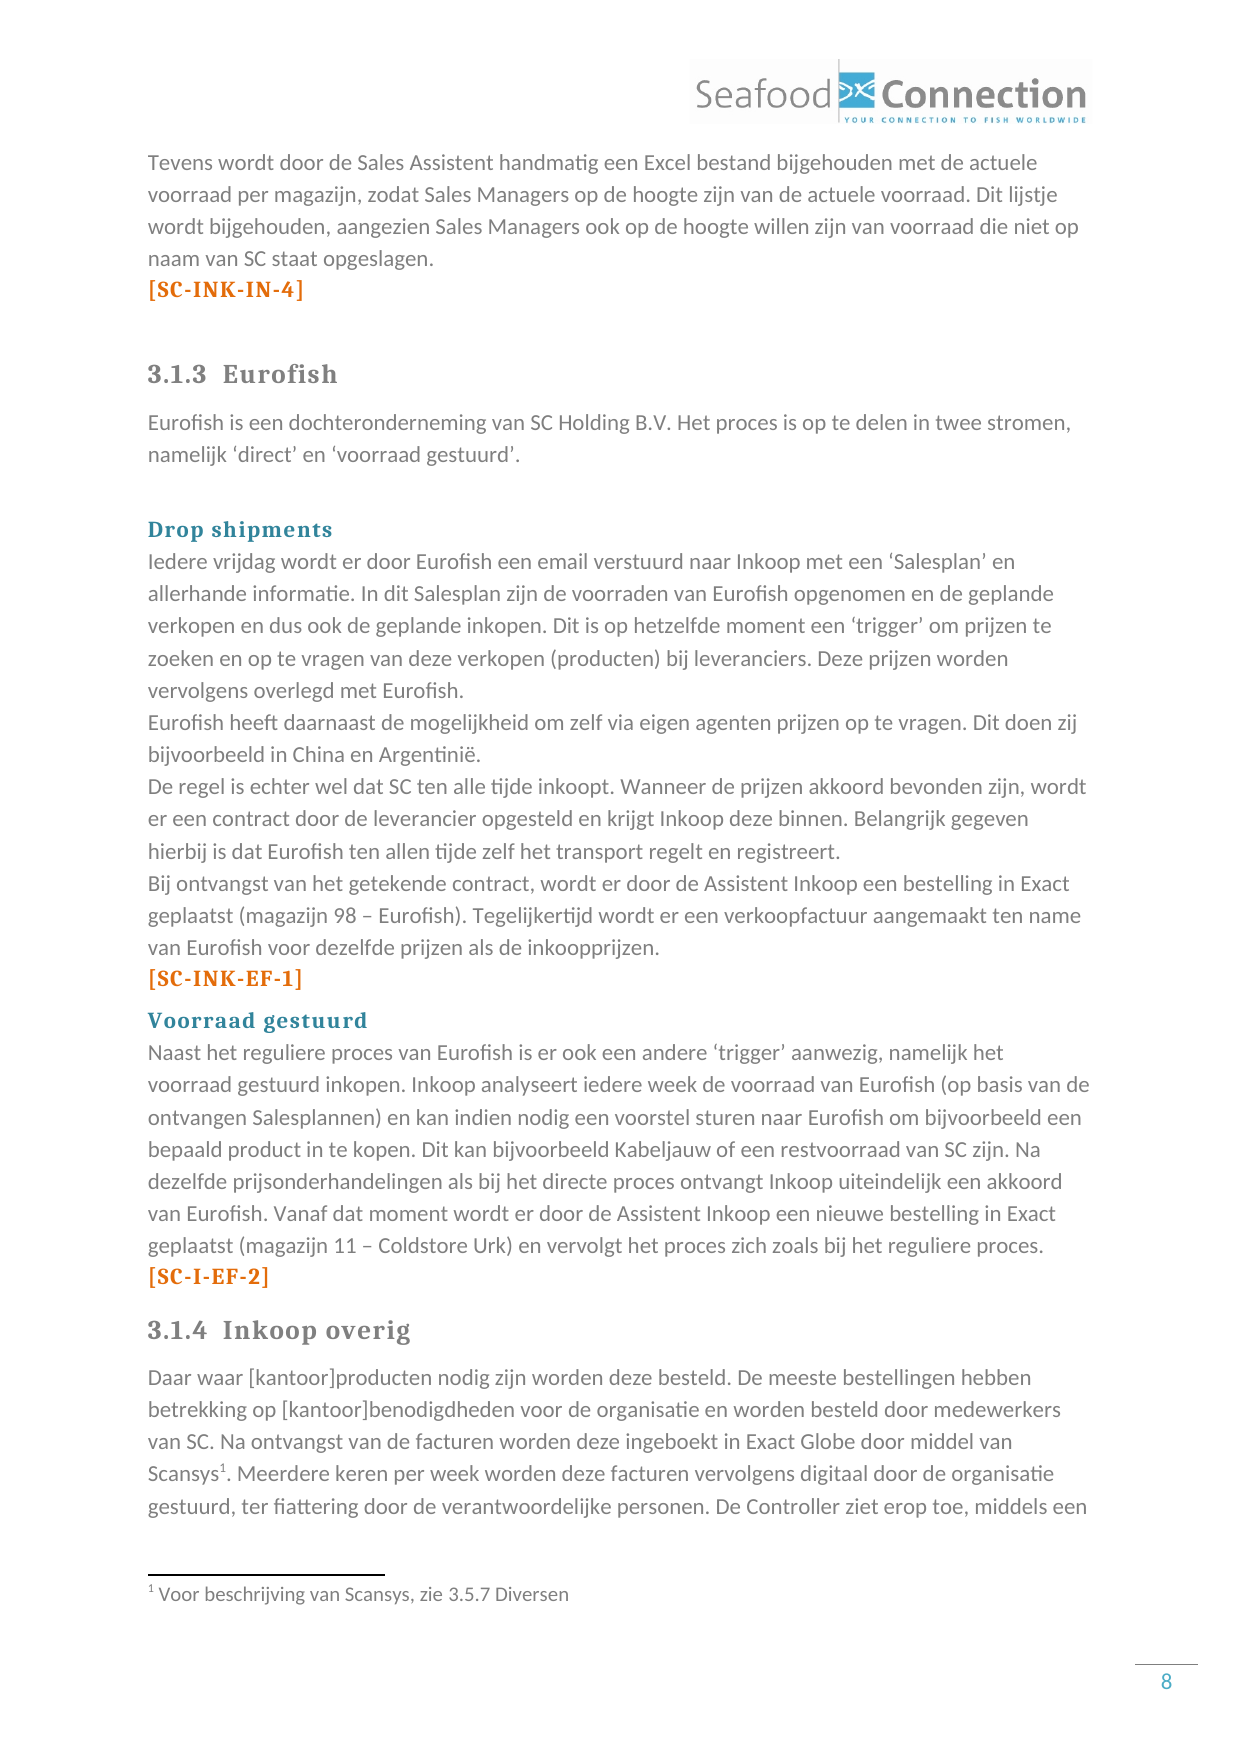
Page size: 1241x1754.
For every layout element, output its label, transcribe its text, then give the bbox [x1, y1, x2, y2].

text Eurofish is een dochteronderneming van SC Holding B.V. Het proces is op te delen in twee stromen, namelijk ‘direct’ en ‘voorraad gestuurd’. [148, 408, 1093, 468]
text Eurofish heeft daarnaast de mogelijkheid om zelf via eigen agenten prijzen op te vragen. Dit doen zij bijvoorbeeld in China en Argentinië. [148, 708, 1093, 768]
text De regel is echter wel dat SC ten alle tijde inkoopt. Wanneer de prijzen akkoord bevonden zijn, wordt er een contract door de leverancier opgesteld en krijgt Inkoop deze binnen. Belangrijk gegeven hierbij is dat Eurofish ten allen tijde zelf het transport regelt en registreert. [148, 772, 1093, 865]
picture [689, 59, 1093, 124]
text Iedere vrijdag wordt er door Eurofish een email verstuurd naar Inkoop met een ‘Salesplan’ en allerhande informatie. In dit Salesplan zijn de voorraden van Eurofish opgenomen en de geplande verkopen en dus ook de geplande inkopen. Dit is op hetzelfde moment een ‘trigger’ om prijzen te zoeken en op te vragen van deze verkopen (producten) bij leveranciers. Deze prijzen worden vervolgens overlegd met Eurofish. [148, 547, 1093, 704]
text [SC-INK-IN-4] [148, 276, 1093, 303]
subtitle Voorraad gestuurd [148, 1008, 1093, 1034]
subtitle Eurofish [148, 359, 1093, 391]
text [SC-I-EF-2] [148, 1264, 1093, 1290]
text [SC-INK-EF-1] [148, 966, 1093, 992]
subtitle Inkoop overig [148, 1315, 1093, 1346]
text Tevens wordt door de Sales Assistent handmatig een Excel bestand bijgehouden met de actuele voorraad per magazijn, zodat Sales Managers op de hoogte zijn van de actuele voorraad. Dit lijstje wordt bijgehouden, aangezien Sales Managers ook op de hoogte willen zijn van voorraad die niet op naam van SC staat opgeslagen. [148, 148, 1093, 272]
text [148, 1363, 1093, 1520]
text Naast het reguliere proces van Eurofish is er ook een andere ‘trigger’ aanwezig, namelijk het voorraad gestuurd inkopen. Inkoop analyseert iedere week de voorraad van Eurofish (op basis van de ontvangen Salesplannen) en kan indien nodig een voorstel sturen naar Eurofish om bijvoorbeeld een bepaald product in te kopen. Dit kan bijvoorbeeld Kabeljauw of een restvoorraad van SC zijn. Na dezelfde prijsonderhandelingen als bij het directe proces ontvangt Inkoop uiteindelijk een akkoord van Eurofish. Vanaf dat moment wordt er door de Assistent Inkoop een nieuwe bestelling in Exact geplaatst (magazijn 11 – Coldstore Urk) en vervolgt het proces zich zoals bij het reguliere proces. [148, 1038, 1093, 1259]
subtitle Drop shipments [148, 517, 1093, 543]
text Bij ontvangst van het getekende contract, wordt er door de Assistent Inkoop een bestelling in Exact geplaatst (magazijn 98 – Eurofish). Tegelijkertijd wordt er een verkoopfactuur aangemaakt ten name van Eurofish voor dezelfde prijzen als de inkoopprijzen. [148, 869, 1093, 961]
